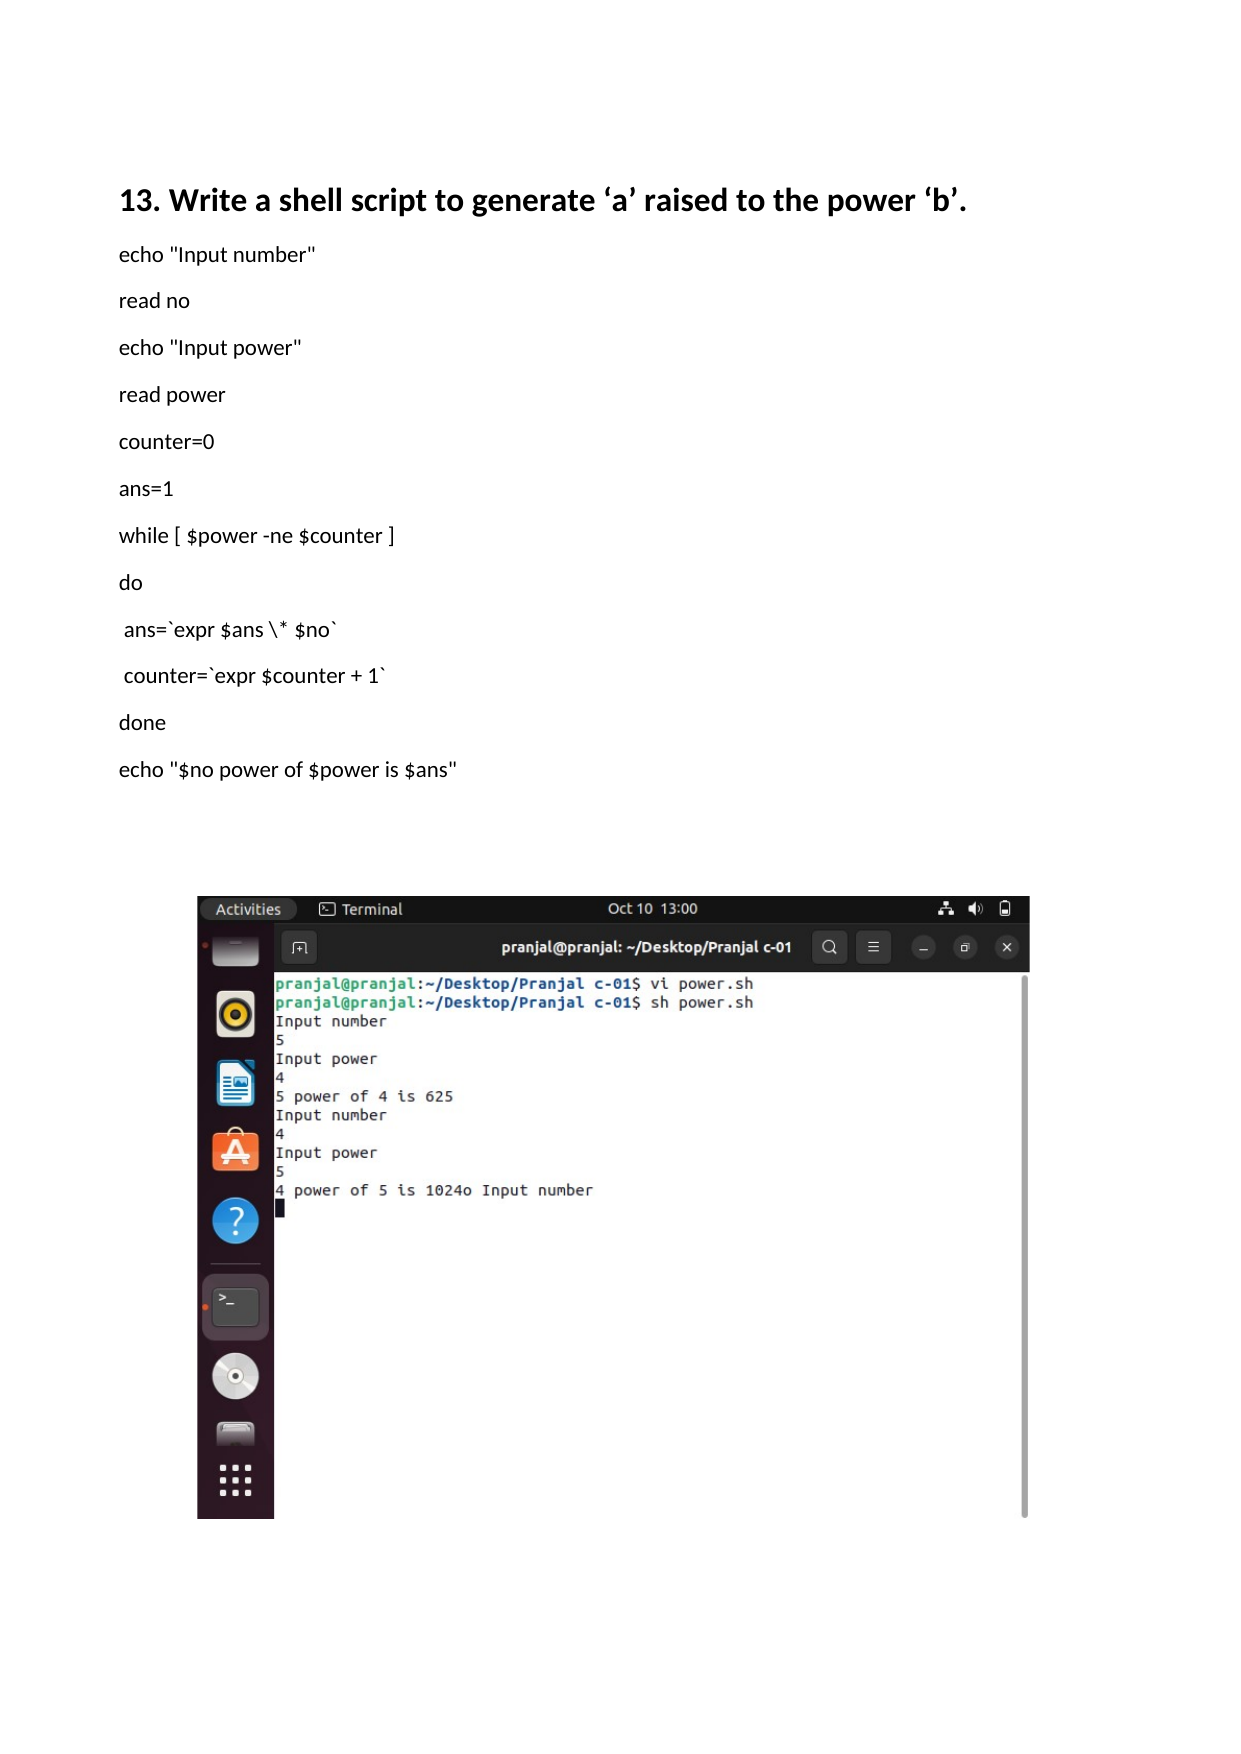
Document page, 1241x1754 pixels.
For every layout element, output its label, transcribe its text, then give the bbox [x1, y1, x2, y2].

picture [197, 896, 1030, 1519]
text echo "Input power" [118, 333, 1108, 362]
text ans=`expr $ans \* $no` [118, 615, 1108, 643]
text 13. Write a shell script to generate ‘a’ raised to the power ‘b’. [118, 179, 1108, 220]
text read no [118, 287, 1108, 315]
text while [ $power -ne $counter ] [118, 521, 1108, 549]
text do [118, 568, 1108, 596]
text echo "$no power of $power is $ans" [118, 755, 1108, 783]
text ans=1 [118, 474, 1108, 502]
text echo "Input number" [118, 240, 1108, 268]
text done [118, 708, 1108, 737]
text counter=0 [118, 427, 1108, 455]
text counter=`expr $counter + 1` [118, 662, 1108, 690]
text read power [118, 380, 1108, 408]
